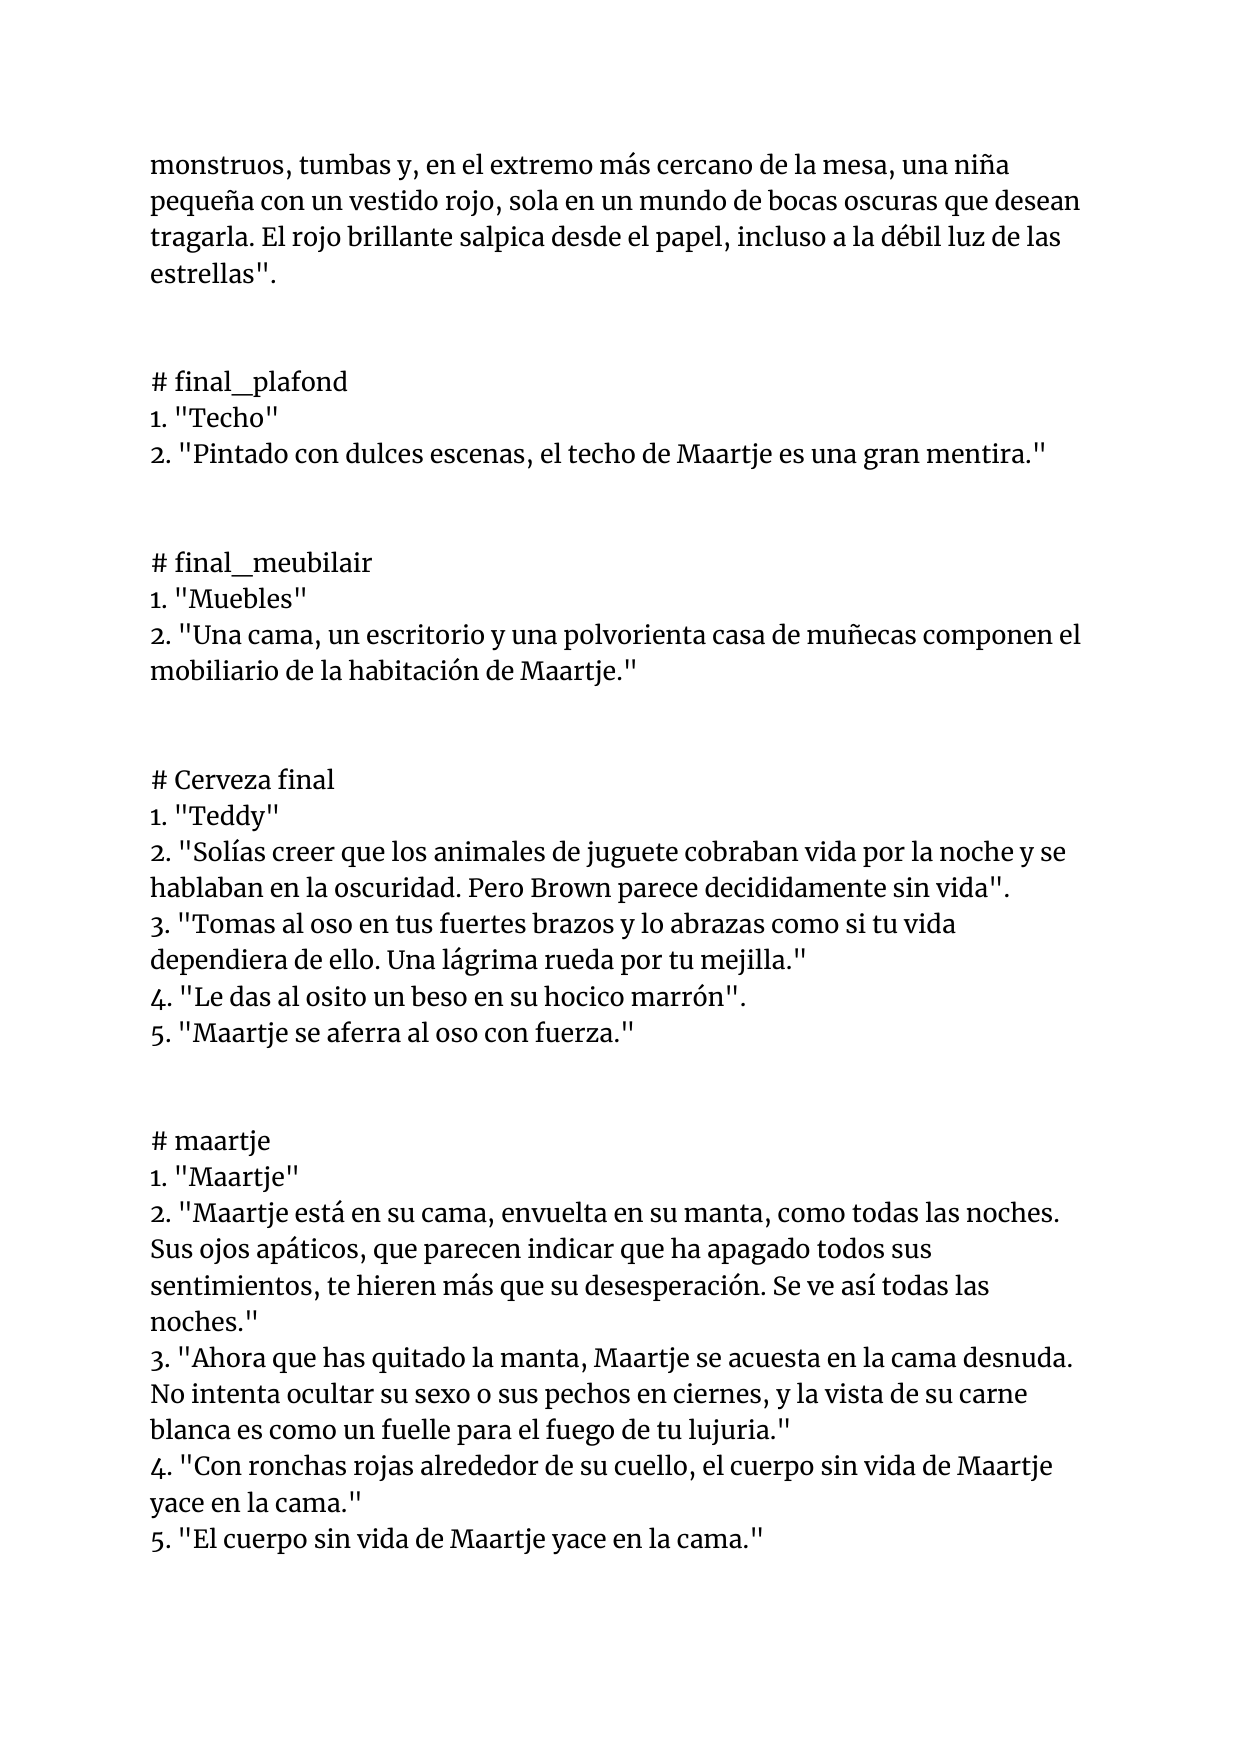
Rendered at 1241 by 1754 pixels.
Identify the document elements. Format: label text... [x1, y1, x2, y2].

text # final_meubilair [150, 548, 1090, 579]
text 1. "Maartje" [150, 1162, 1090, 1193]
text 3. "Ahora que has quitado la manta, Maartje se acuesta en la cama desnuda. No intenta ocultar su sexo o sus pechos en ciernes, y la vista de su carne blanca es como un fuelle para el fuego de tu lujuria." [150, 1343, 1090, 1447]
text 5. "El cuerpo sin vida de Maartje yace en la cama." [150, 1523, 1090, 1555]
text 4. "Le das al osito un beso en su hocico marrón". [150, 981, 1090, 1013]
text # maartje [150, 1126, 1090, 1157]
text 2. "Maartje está en su cama, envuelta en su manta, como todas las noches. Sus ojos apáticos, que parecen indicar que ha apagado todos sus sentimientos, te hieren más que su desesperación. Se ve así todas las noches." [150, 1198, 1090, 1338]
text 1. "Techo" [150, 403, 1090, 434]
text # Cerveza final [150, 764, 1090, 796]
text 5. "Maartje se aferra al oso con fuerza." [150, 1017, 1090, 1049]
text 4. "Con ronchas rojas alrededor de su cuello, el cuerpo sin vida de Maartje yace en la cama." [150, 1451, 1090, 1519]
text 2. "Una cama, un escritorio y una polvorienta casa de muñecas componen el mobiliario de la habitación de Maartje." [150, 620, 1090, 687]
text 1. "Teddy" [150, 801, 1090, 832]
text # final_plafond [150, 367, 1090, 398]
text 1. "Muebles" [150, 584, 1090, 615]
text 2. "Pintado con dulces escenas, el techo de Maartje es una gran mentira." [150, 439, 1090, 471]
text 3. "Tomas al oso en tus fuertes brazos y lo abrazas como si tu vida dependiera de ello. Una lágrima rueda por tu mejilla." [150, 909, 1090, 977]
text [150, 150, 1090, 290]
text 2. "Solías creer que los animales de juguete cobraban vida por la noche y se hablaban en la oscuridad. Pero Brown parece decididamente sin vida". [150, 837, 1090, 904]
